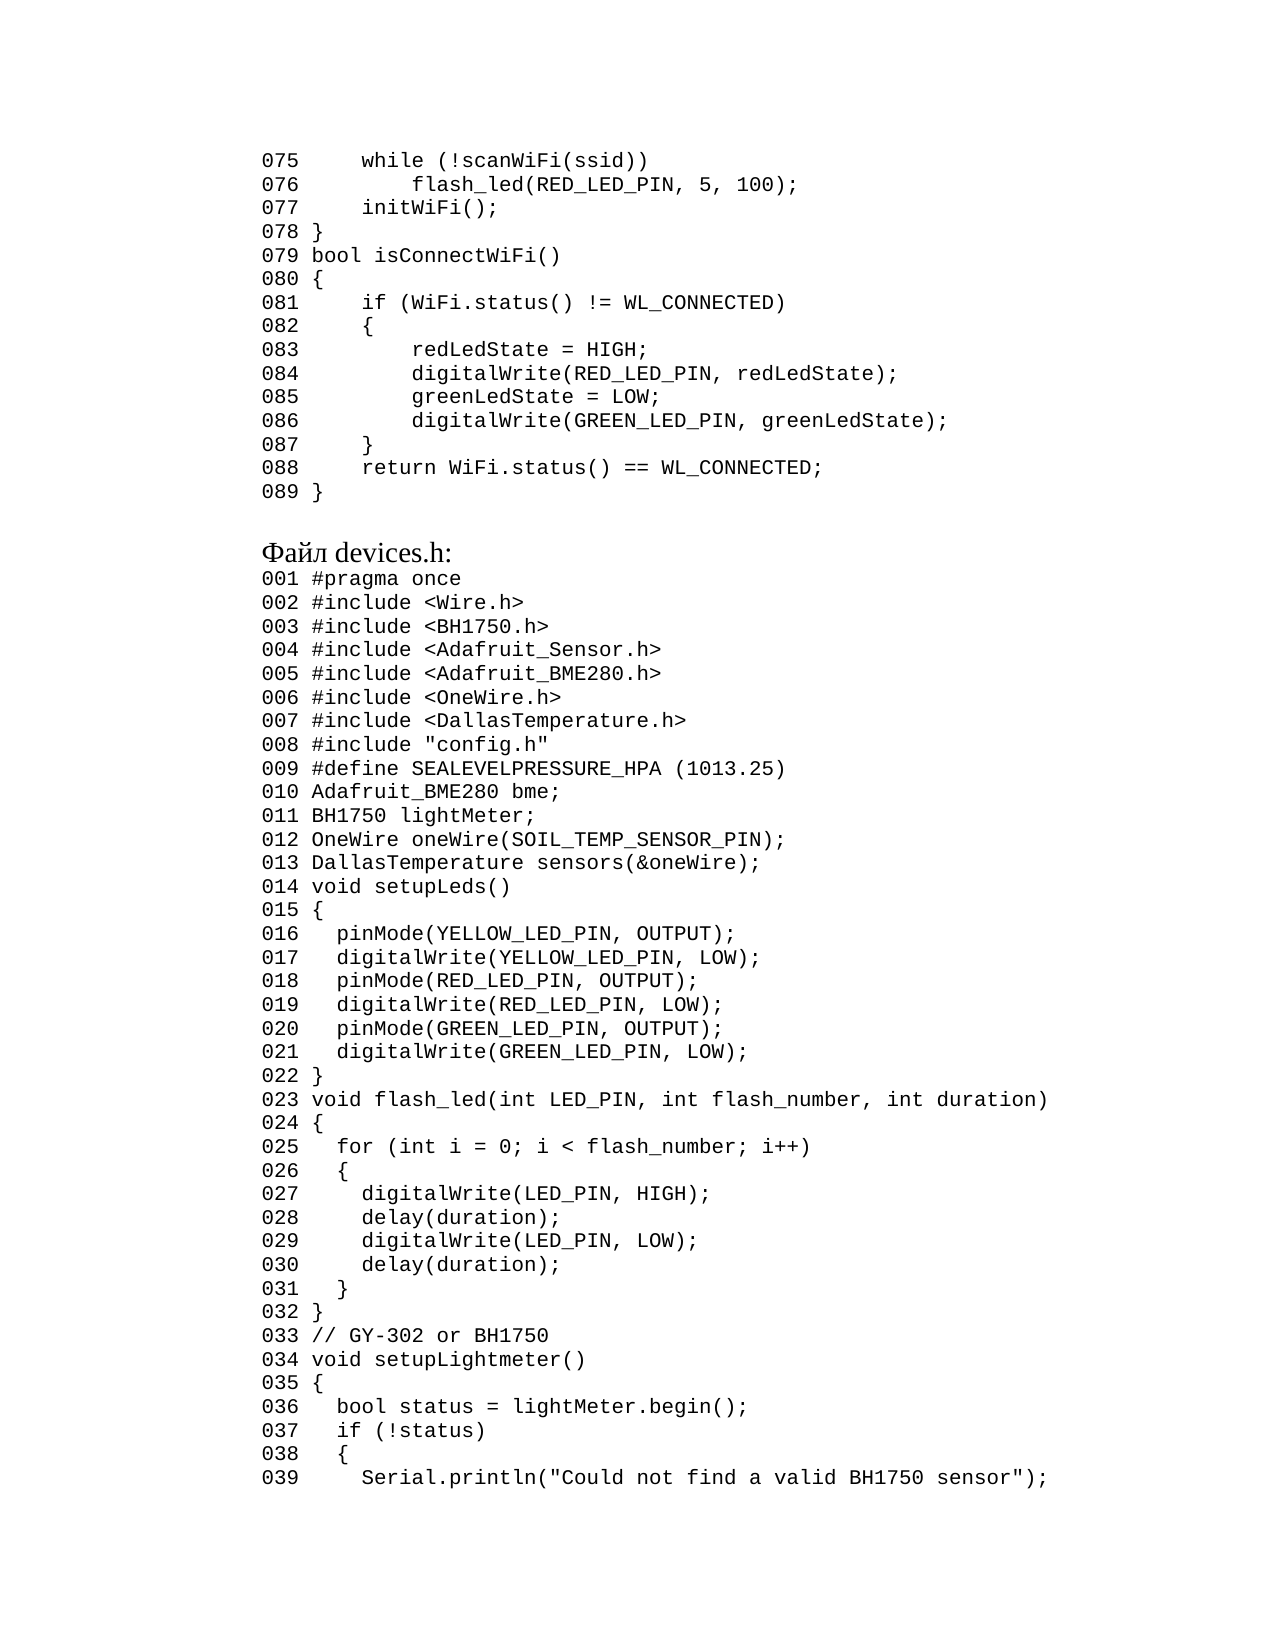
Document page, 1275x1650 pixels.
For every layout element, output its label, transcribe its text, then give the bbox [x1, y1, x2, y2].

text 089 } [187, 481, 1087, 505]
text 085 greenLedState = LOW; [187, 386, 1087, 410]
text 024 { [187, 1112, 1087, 1136]
text 086 digitalWrite(GREEN_LED_PIN, greenLedState); [187, 410, 1087, 434]
text 006 #include <OneWire.h> [187, 687, 1087, 710]
text 022 } [187, 1065, 1087, 1089]
text 033 // GY-302 or BH1750 [187, 1325, 1087, 1349]
text 032 } [187, 1301, 1087, 1325]
text 014 void setupLeds() [187, 876, 1087, 899]
text 081 if (WiFi.status() != WL_CONNECTED) [187, 292, 1087, 316]
text 011 BH1750 lightMeter; [187, 805, 1087, 828]
text 025 for (int i = 0; i < flash_number; i++) [187, 1136, 1087, 1159]
text 012 OneWire oneWire(SOIL_TEMP_SENSOR_PIN); [187, 828, 1087, 852]
text 036 bool status = lightMeter.begin(); [187, 1396, 1087, 1420]
text 039 Serial.println("Could not find a valid BH1750 sensor"); [187, 1467, 1087, 1491]
text 007 #include <DallasTemperature.h> [187, 710, 1087, 734]
text 018 pinMode(RED_LED_PIN, OUTPUT); [187, 970, 1087, 994]
text 016 pinMode(YELLOW_LED_PIN, OUTPUT); [187, 923, 1087, 947]
text 003 #include <BH1750.h> [187, 616, 1087, 639]
text 028 delay(duration); [187, 1207, 1087, 1231]
text 009 #define SEALEVELPRESSURE_HPA (1013.25) [187, 758, 1087, 781]
text 017 digitalWrite(YELLOW_LED_PIN, LOW); [187, 947, 1087, 970]
text 037 if (!status) [187, 1420, 1087, 1443]
text 021 digitalWrite(GREEN_LED_PIN, LOW); [187, 1041, 1087, 1065]
text 035 { [187, 1372, 1087, 1396]
text 031 } [187, 1278, 1087, 1301]
text 008 #include "config.h" [187, 734, 1087, 758]
text 005 #include <Adafruit_BME280.h> [187, 663, 1087, 687]
text 087 } [187, 434, 1087, 457]
text 078 } [187, 221, 1087, 244]
text Файл devices.h: [187, 535, 1087, 568]
text 083 redLedState = HIGH; [187, 339, 1087, 363]
text 027 digitalWrite(LED_PIN, HIGH); [187, 1183, 1087, 1207]
text 010 Adafruit_BME280 bme; [187, 781, 1087, 805]
text 004 #include <Adafruit_Sensor.h> [187, 639, 1087, 663]
text 034 void setupLightmeter() [187, 1349, 1087, 1372]
text 075 while (!scanWiFi(ssid)) [187, 150, 1087, 174]
text 080 { [187, 268, 1087, 292]
text 082 { [187, 316, 1087, 339]
text 029 digitalWrite(LED_PIN, LOW); [187, 1231, 1087, 1254]
text 013 DallasTemperature sensors(&oneWire); [187, 852, 1087, 876]
text 002 #include <Wire.h> [187, 592, 1087, 616]
text 079 bool isConnectWiFi() [187, 244, 1087, 268]
text 076 flash_led(RED_LED_PIN, 5, 100); [187, 174, 1087, 197]
text 020 pinMode(GREEN_LED_PIN, OUTPUT); [187, 1018, 1087, 1041]
text 088 return WiFi.status() == WL_CONNECTED; [187, 457, 1087, 481]
text 019 digitalWrite(RED_LED_PIN, LOW); [187, 994, 1087, 1018]
text 015 { [187, 899, 1087, 923]
text 001 #pragma once [187, 568, 1087, 592]
text 038 { [187, 1443, 1087, 1467]
text 077 initWiFi(); [187, 197, 1087, 221]
text 026 { [187, 1159, 1087, 1183]
text 023 void flash_led(int LED_PIN, int flash_number, int duration) [187, 1089, 1087, 1112]
text 030 delay(duration); [187, 1254, 1087, 1278]
text 084 digitalWrite(RED_LED_PIN, redLedState); [187, 363, 1087, 386]
